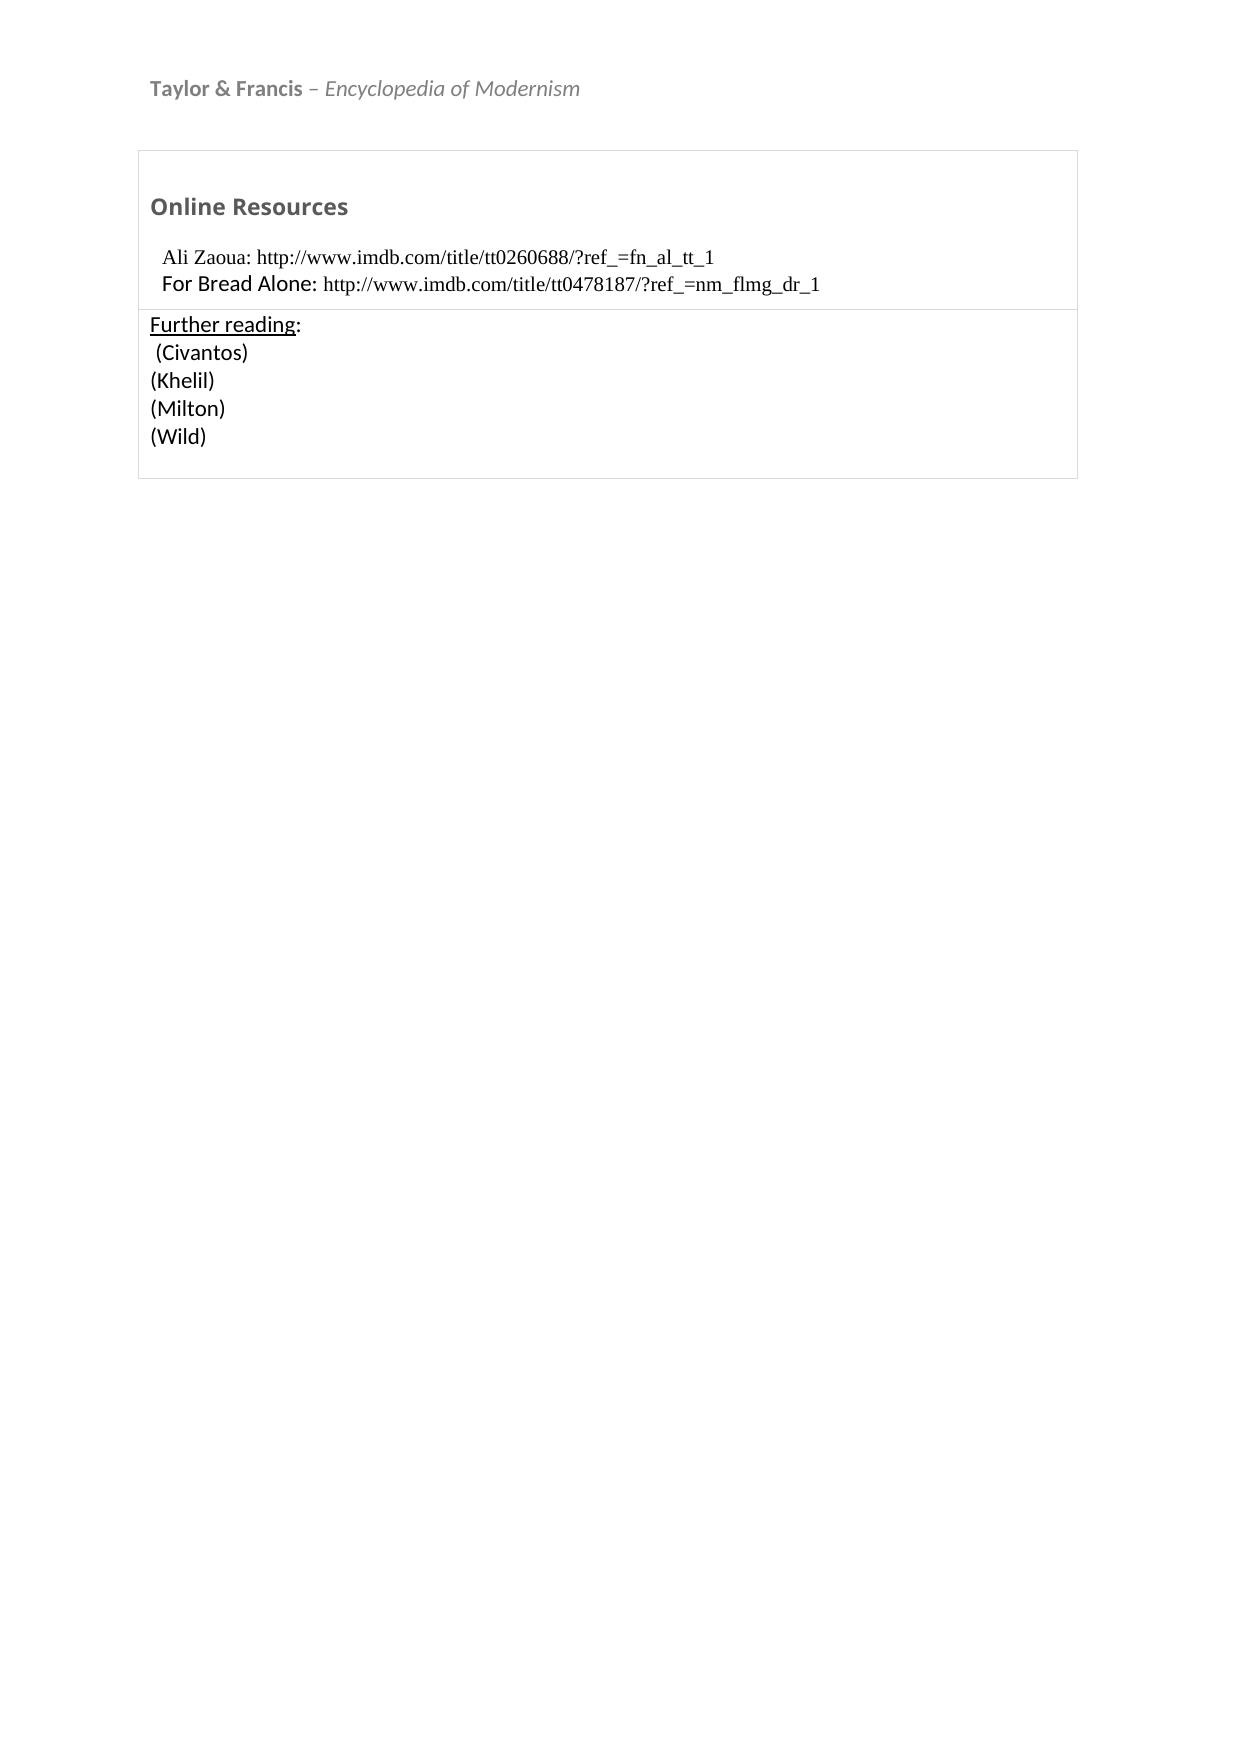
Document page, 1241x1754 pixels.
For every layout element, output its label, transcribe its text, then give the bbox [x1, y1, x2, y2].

table_cell Further reading: [139, 310, 1077, 478]
